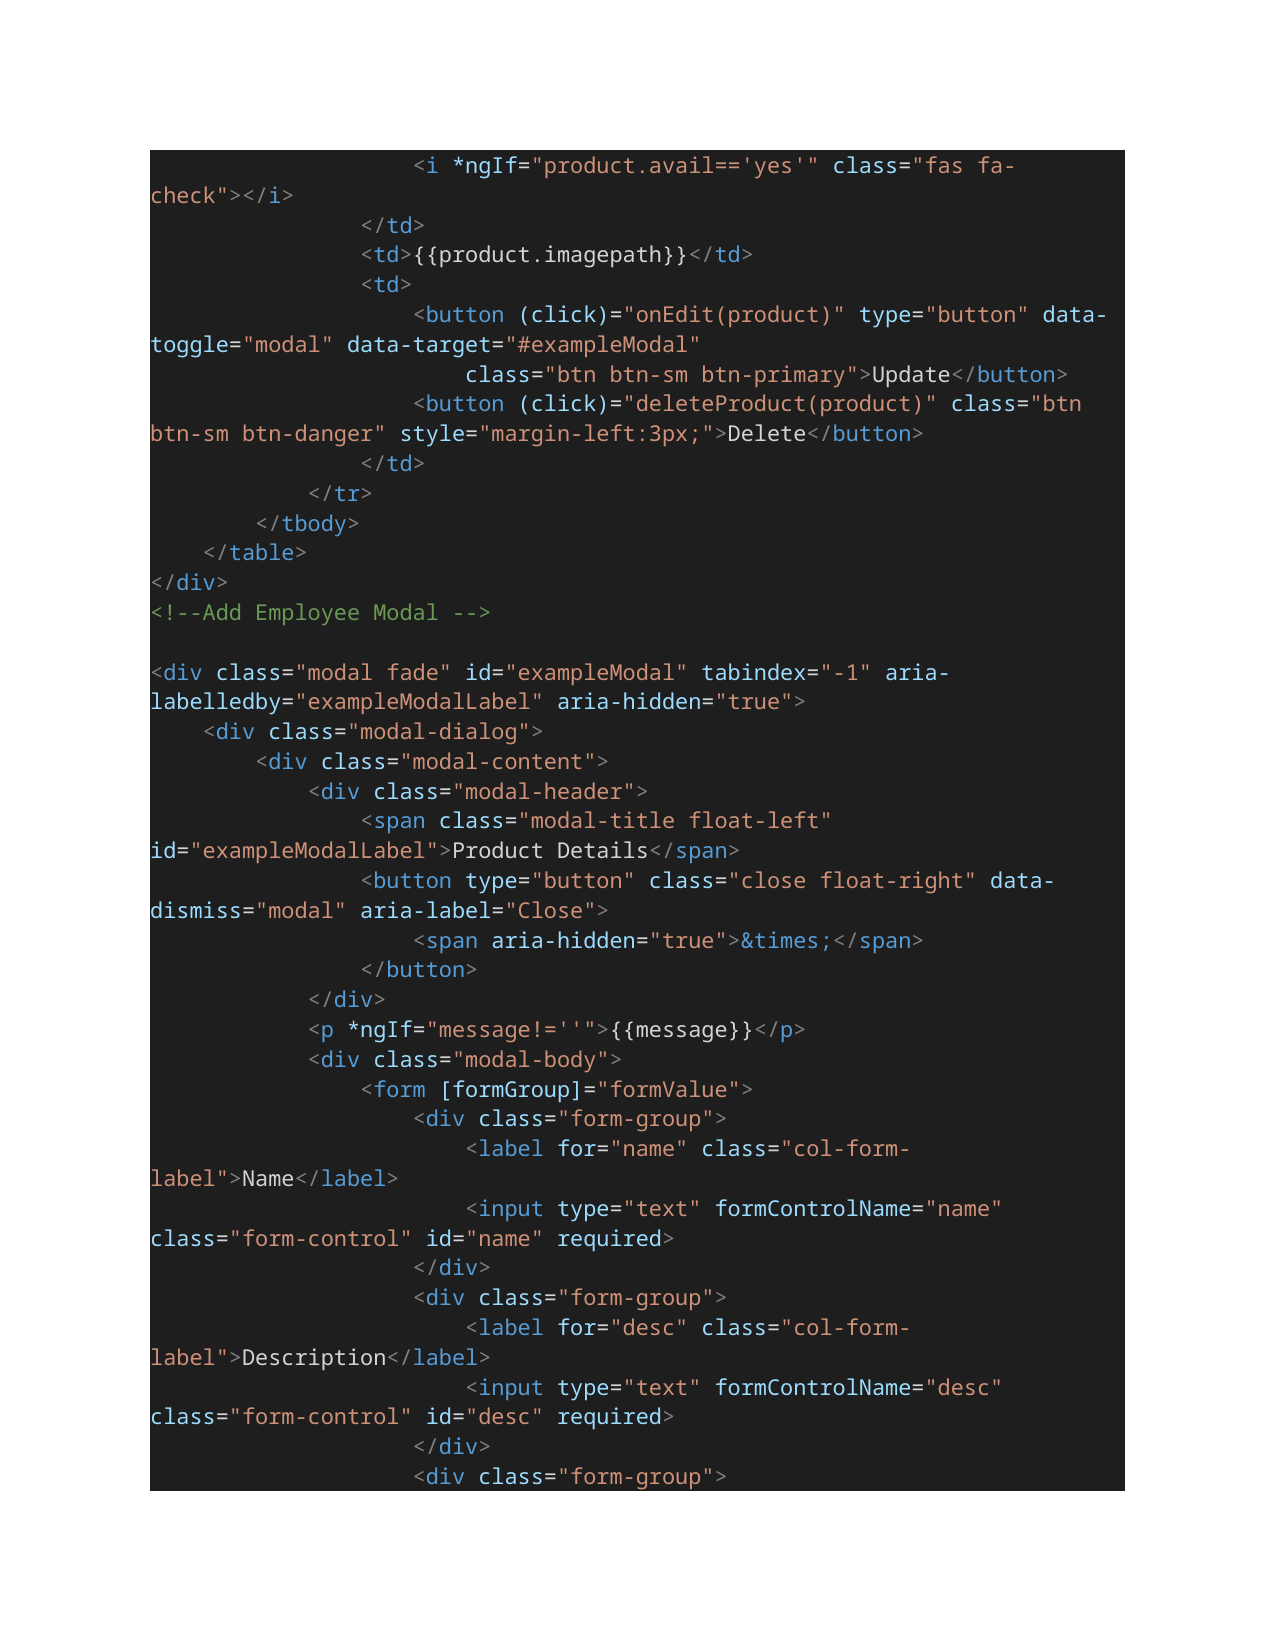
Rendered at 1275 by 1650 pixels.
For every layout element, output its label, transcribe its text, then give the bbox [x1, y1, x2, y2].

text <span aria-hidden="true">&times;</span> [150, 924, 1125, 954]
text </td> [150, 448, 1125, 478]
text <div class="form-group"> [150, 1103, 1125, 1133]
text <div class="modal-body"> [150, 1044, 1125, 1073]
text <form [formGroup]="formValue"> [150, 1073, 1125, 1103]
text <i *ngIf="product.avail=='yes'" class="fas fa-check"></i> [150, 150, 1125, 209]
text <div class="modal fade" id="exampleModal" tabindex="-1" aria-labelledby="exampleModalLabel" aria-hidden="true"> [150, 656, 1125, 716]
text <div class="modal-header"> [150, 776, 1125, 805]
text <td> [150, 269, 1125, 299]
text <!--Add Employee Modal --> [150, 597, 1125, 627]
text </div> [150, 1431, 1125, 1461]
text <div class="form-group"> [150, 1282, 1125, 1312]
text <div class="modal-dialog"> [150, 716, 1125, 746]
text class="btn btn-sm btn-primary">Update</button> [150, 358, 1125, 388]
text <p *ngIf="message!=''">{{message}}</p> [150, 1014, 1125, 1044]
text <td>{{product.imagepath}}</td> [150, 239, 1125, 269]
text </tr> [150, 478, 1125, 507]
text <div class="form-group"> [150, 1461, 1125, 1491]
text <span class="modal-title float-left" id="exampleModalLabel">Product Details</span> [150, 805, 1125, 865]
text <div class="modal-content"> [150, 746, 1125, 776]
text </div> [150, 984, 1125, 1014]
text <label for="desc" class="col-form-label">Description</label> [150, 1312, 1125, 1371]
text <button (click)="deleteProduct(product)" class="btn btn-sm btn-danger" style="margin-left:3px;">Delete</button> [150, 388, 1125, 448]
text </div> [150, 567, 1125, 597]
text <button type="button" class="close float-right" data-dismiss="modal" aria-label="Close"> [150, 865, 1125, 924]
text </tbody> [150, 507, 1125, 537]
text <button (click)="onEdit(product)" type="button" data-toggle="modal" data-target="#exampleModal" [150, 299, 1125, 358]
text <input type="text" formControlName="desc" class="form-control" id="desc" required> [150, 1371, 1125, 1431]
text </button> [150, 954, 1125, 984]
text <label for="name" class="col-form-label">Name</label> [150, 1133, 1125, 1193]
text <input type="text" formControlName="name" class="form-control" id="name" required> [150, 1193, 1125, 1252]
text </td> [150, 209, 1125, 239]
text </table> [150, 537, 1125, 567]
text </div> [150, 1252, 1125, 1282]
